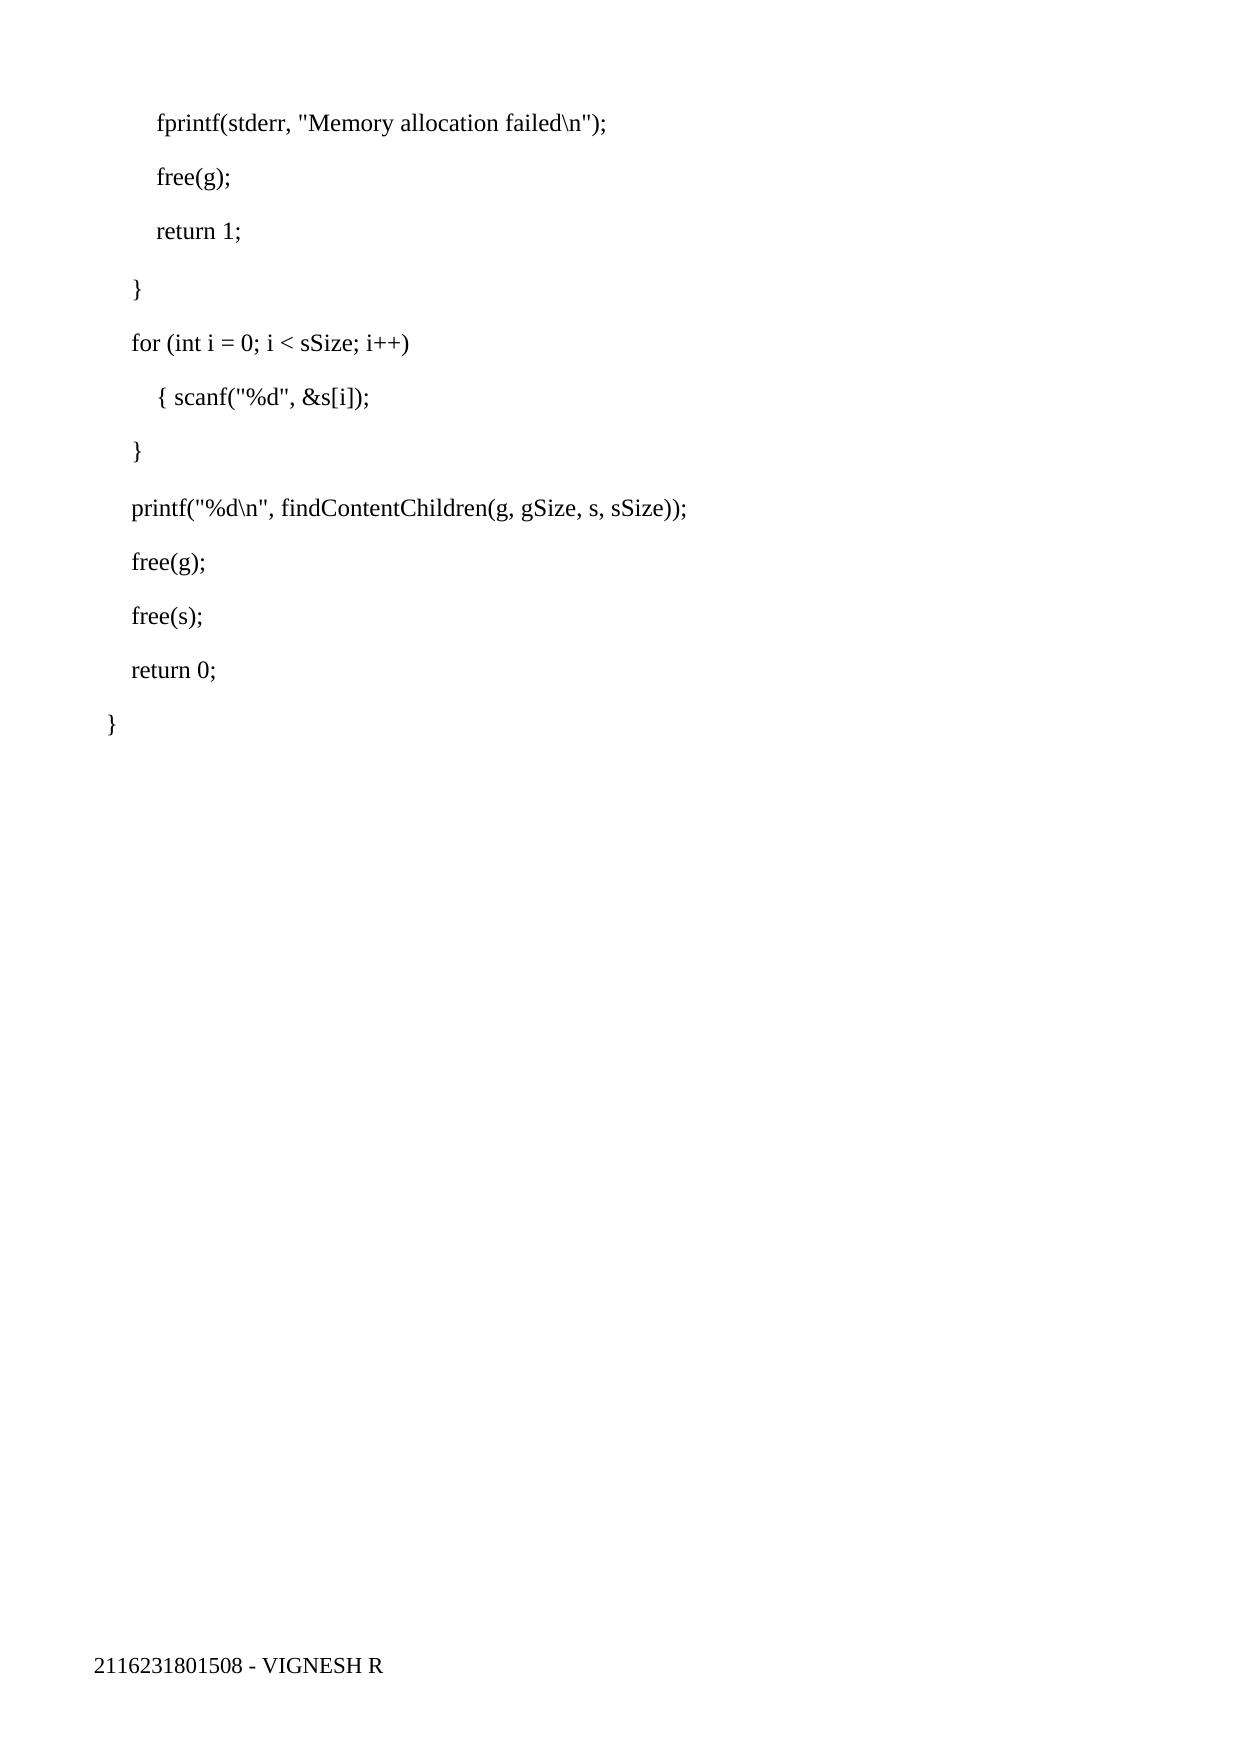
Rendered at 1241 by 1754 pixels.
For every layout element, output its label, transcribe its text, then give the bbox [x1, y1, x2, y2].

text free(s); return 0; [131, 601, 244, 684]
text return 1; [156, 216, 1155, 245]
text } [106, 709, 1155, 738]
text printf("%d\n", findContentChildren(g, gSize, s, sSize)); free(g); [131, 493, 723, 576]
text for (int i = 0; i < sSize; i++) { scanf("%d", &s[i]); [131, 328, 476, 411]
text fprintf(stderr, "Memory allocation failed\n"); free(g); [156, 108, 673, 191]
text } [131, 274, 1155, 302]
text } [131, 436, 1155, 464]
